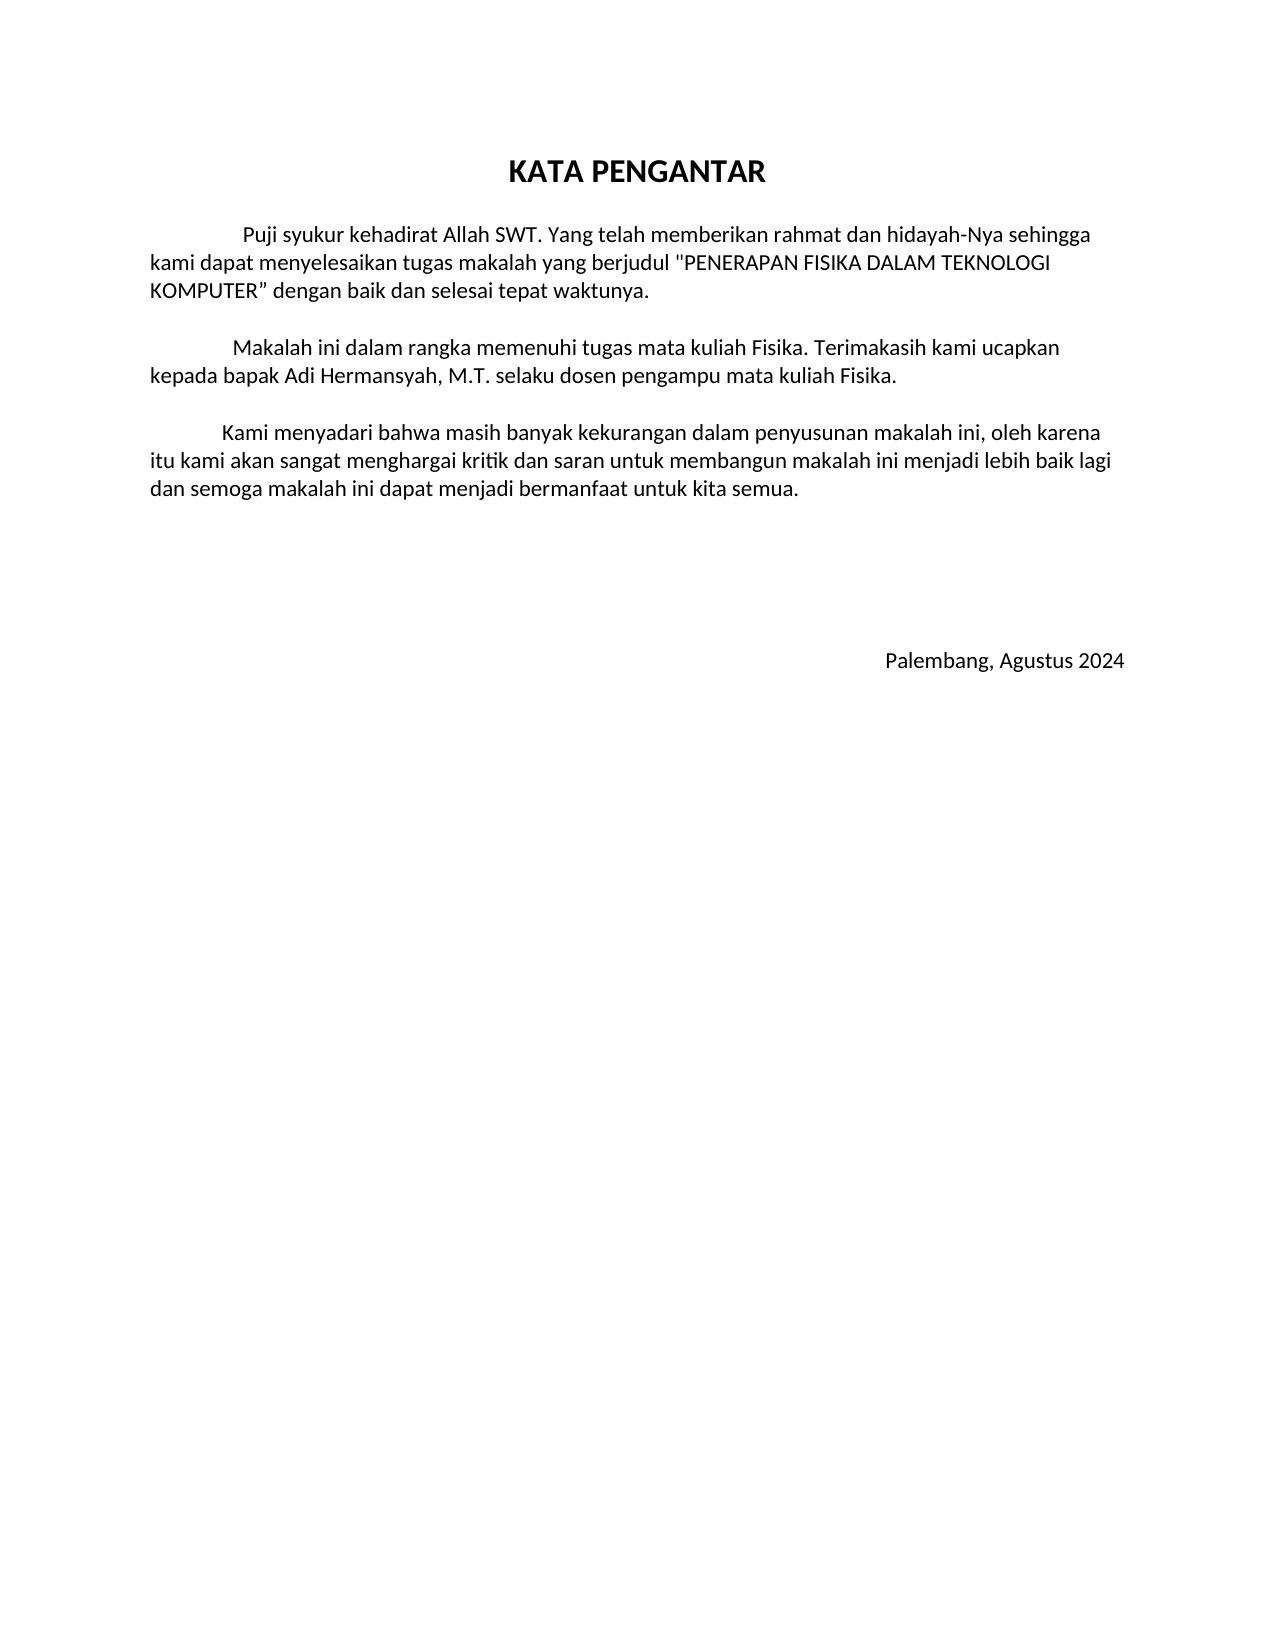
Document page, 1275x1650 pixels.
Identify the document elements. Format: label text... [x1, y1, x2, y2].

text Makalah ini dalam rangka memenuhi tugas mata kuliah Fisika. Terimakasih kami ucapkan kepada bapak Adi Hermansyah, M.T. selaku dosen pengampu mata kuliah Fisika. [150, 333, 1125, 389]
text Palembang, Agustus 2024 [150, 646, 1125, 674]
text Puji syukur kehadirat Allah SWT. Yang telah memberikan rahmat dan hidayah-Nya sehingga kami dapat menyelesaikan tugas makalah yang berjudul "PENERAPAN FISIKA DALAM TEKNOLOGI KOMPUTER” dengan baik dan selesai tepat waktunya. [150, 220, 1125, 304]
text KATA PENGANTAR [150, 150, 1125, 191]
text Kami menyadari bahwa masih banyak kekurangan dalam penyusunan makalah ini, oleh karena itu kami akan sangat menghargai kritik dan saran untuk membangun makalah ini menjadi lebih baik lagi dan semoga makalah ini dapat menjadi bermanfaat untuk kita semua. [150, 418, 1125, 502]
